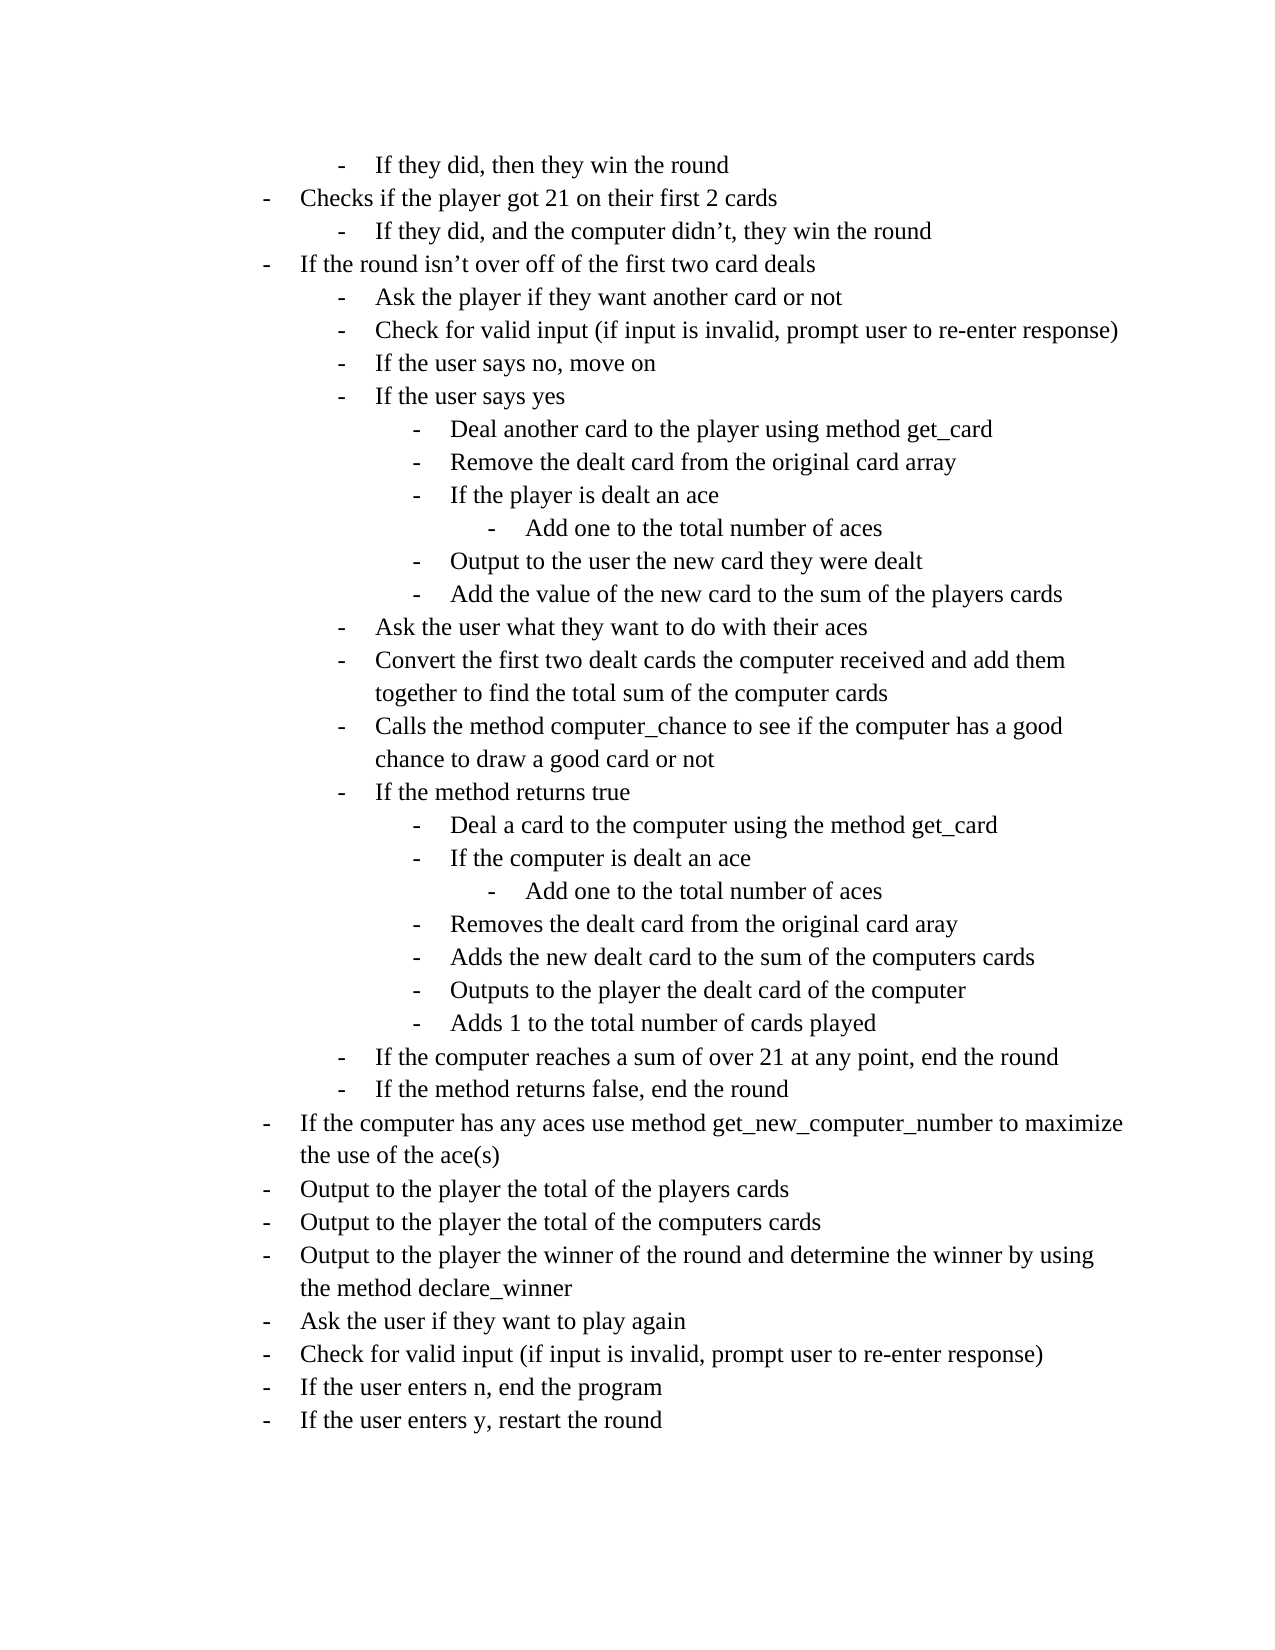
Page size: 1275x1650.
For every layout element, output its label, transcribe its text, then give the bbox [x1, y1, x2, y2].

list Adds the new dealt card to the sum of the computers cards [412, 942, 1125, 971]
list If the computer reaches a sum of over 21 at any point, end the round [337, 1042, 1125, 1070]
list Ask the user what they want to do with their aces [337, 612, 1125, 641]
list Ask the user if they want to play again [262, 1306, 1125, 1334]
list If the player is dealt an ace [412, 480, 1125, 509]
list If the user enters y, restart the round [262, 1405, 1125, 1433]
list Removes the dealt card from the original card aray [412, 909, 1125, 938]
list If the round isn’t over off of the first two card deals [262, 249, 1125, 278]
list Output to the user the new card they were dealt [412, 546, 1125, 575]
list Remove the dealt card from the original card array [412, 447, 1125, 476]
list If the method returns false, end the round [337, 1074, 1125, 1103]
list Check for valid input (if input is invalid, prompt user to re-enter response) [337, 315, 1125, 344]
list Output to the player the winner of the round and determine the winner by using the method declare_winner [262, 1240, 1125, 1301]
list Deal a card to the computer using the method get_card [412, 810, 1125, 839]
list If the computer is dealt an ace [412, 843, 1125, 872]
list If the computer has any aces use method get_new_computer_number to maximize the use of the ace(s) [262, 1108, 1125, 1169]
list Output to the player the total of the computers cards [262, 1207, 1125, 1235]
list Ask the player if they want another card or not [337, 282, 1125, 311]
list If the user says yes [337, 381, 1125, 410]
list If the user says no, move on [337, 348, 1125, 377]
list If the user enters n, end the program [262, 1372, 1125, 1401]
list Outputs to the player the dealt card of the computer [412, 976, 1125, 1004]
list Output to the player the total of the players cards [262, 1174, 1125, 1202]
list Checks if the player got 21 on their first 2 cards [262, 183, 1125, 212]
list If they did, and the computer didn’t, they win the round [337, 216, 1125, 245]
list If they did, then they win the round [337, 150, 1125, 179]
list Add the value of the new card to the sum of the players cards [412, 579, 1125, 608]
list Adds 1 to the total number of cards played [412, 1008, 1125, 1037]
list Convert the first two dealt cards the computer received and add them together to find the total sum of the computer cards [337, 645, 1125, 707]
list Add one to the total number of aces [487, 513, 1125, 542]
list Add one to the total number of aces [487, 876, 1125, 905]
list If the method returns true [337, 777, 1125, 806]
list Check for valid input (if input is invalid, prompt user to re-enter response) [262, 1339, 1125, 1367]
list Calls the method computer_chance to see if the computer has a good chance to draw a good card or not [337, 711, 1125, 773]
list Deal another card to the player using method get_card [412, 414, 1125, 443]
